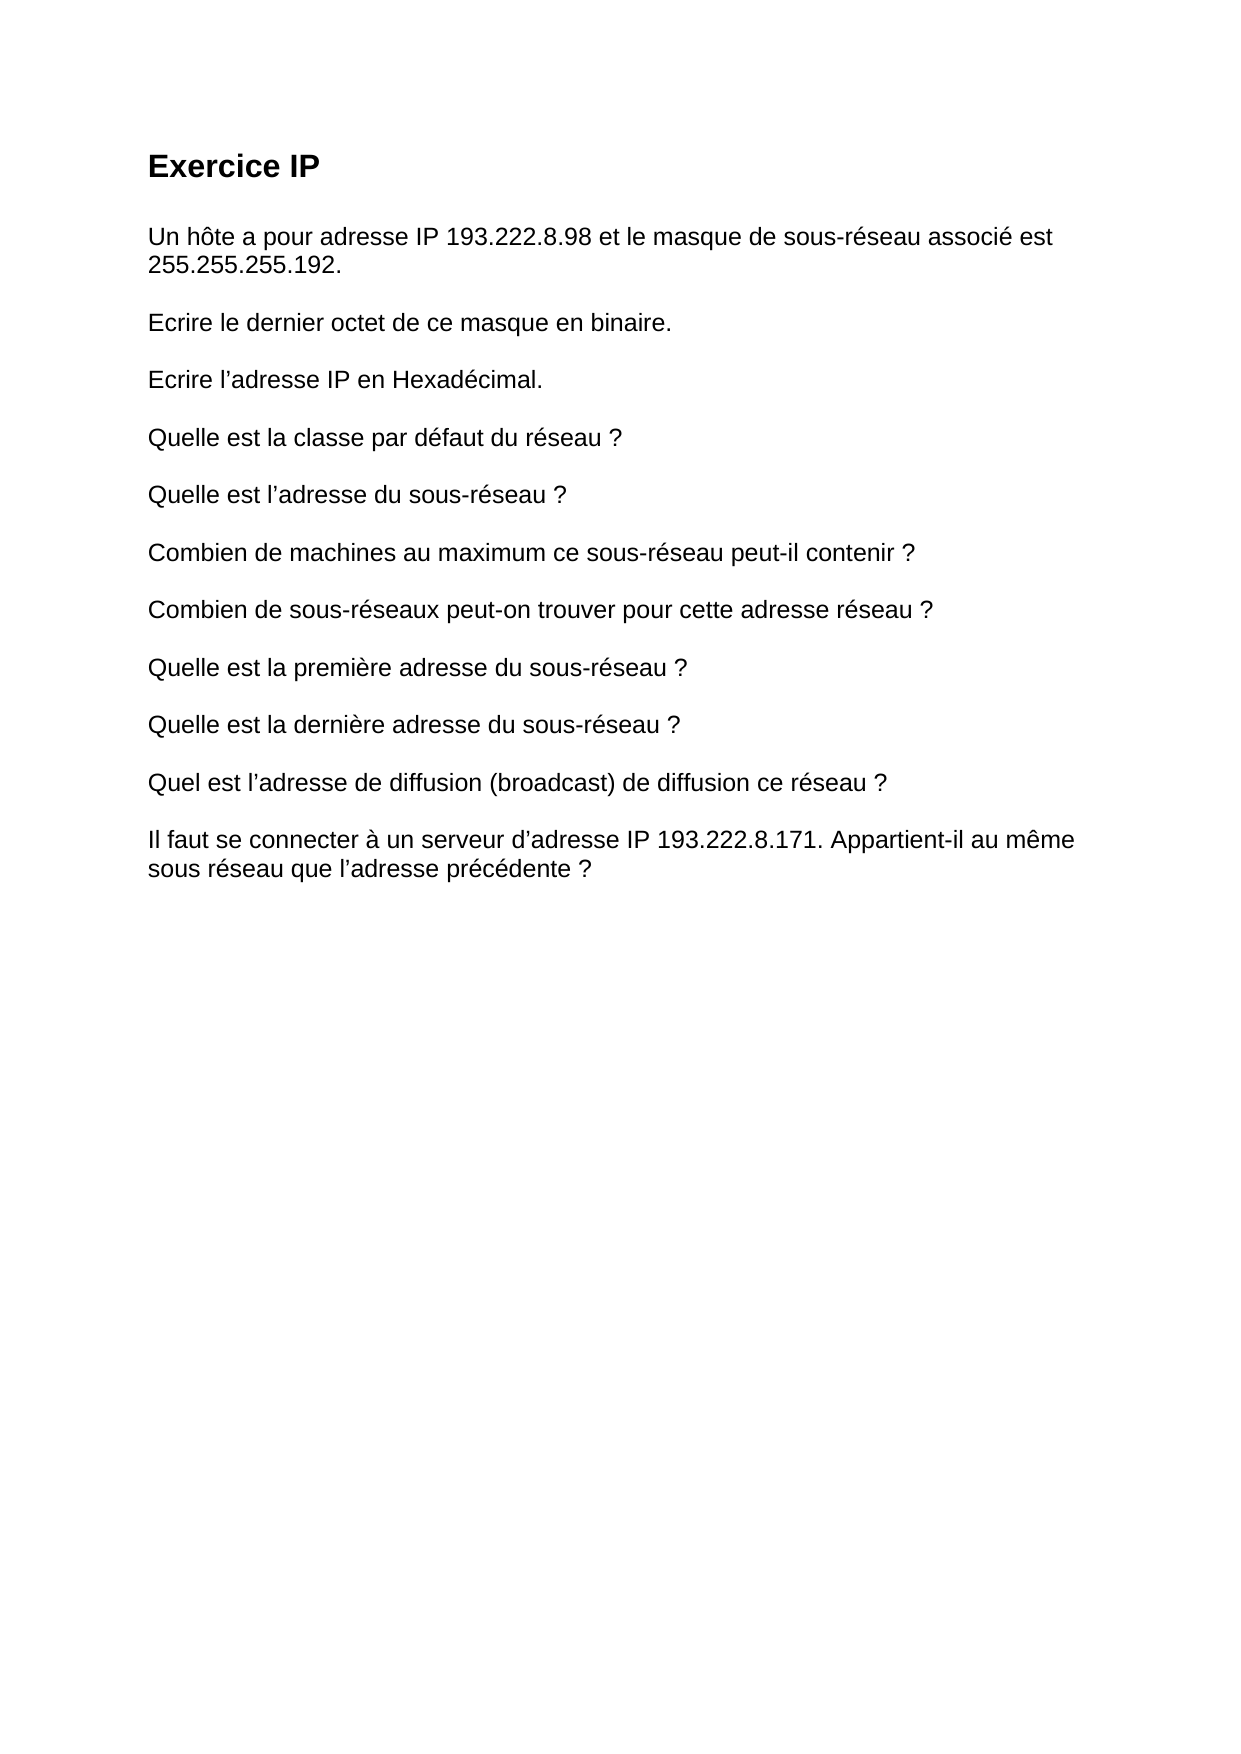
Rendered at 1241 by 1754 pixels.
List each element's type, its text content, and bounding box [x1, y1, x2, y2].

text Combien de sous-réseaux peut-on trouver pour cette adresse réseau ? [148, 596, 1093, 624]
text Exercice IP [148, 148, 1093, 185]
text Ecrire le dernier octet de ce masque en binaire. [148, 308, 1093, 337]
text Quelle est l’adresse du sous-réseau ? [148, 481, 1093, 509]
text Combien de machines au maximum ce sous-réseau peut-il contenir ? [148, 538, 1093, 567]
text Un hôte a pour adresse IP 193.222.8.98 et le masque de sous-réseau associé est 255.255.255.192. [148, 222, 1093, 279]
text Il faut se connecter à un serveur d’adresse IP 193.222.8.171. Appartient-il au même sous réseau que l’adresse précédente ? [148, 826, 1093, 883]
text Quelle est la classe par défaut du réseau ? [148, 423, 1093, 452]
text Ecrire l’adresse IP en Hexadécimal. [148, 366, 1093, 394]
text Quel est l’adresse de diffusion (broadcast) de diffusion ce réseau ? [148, 768, 1093, 797]
text Quelle est la première adresse du sous-réseau ? [148, 653, 1093, 682]
text Quelle est la dernière adresse du sous-réseau ? [148, 711, 1093, 739]
